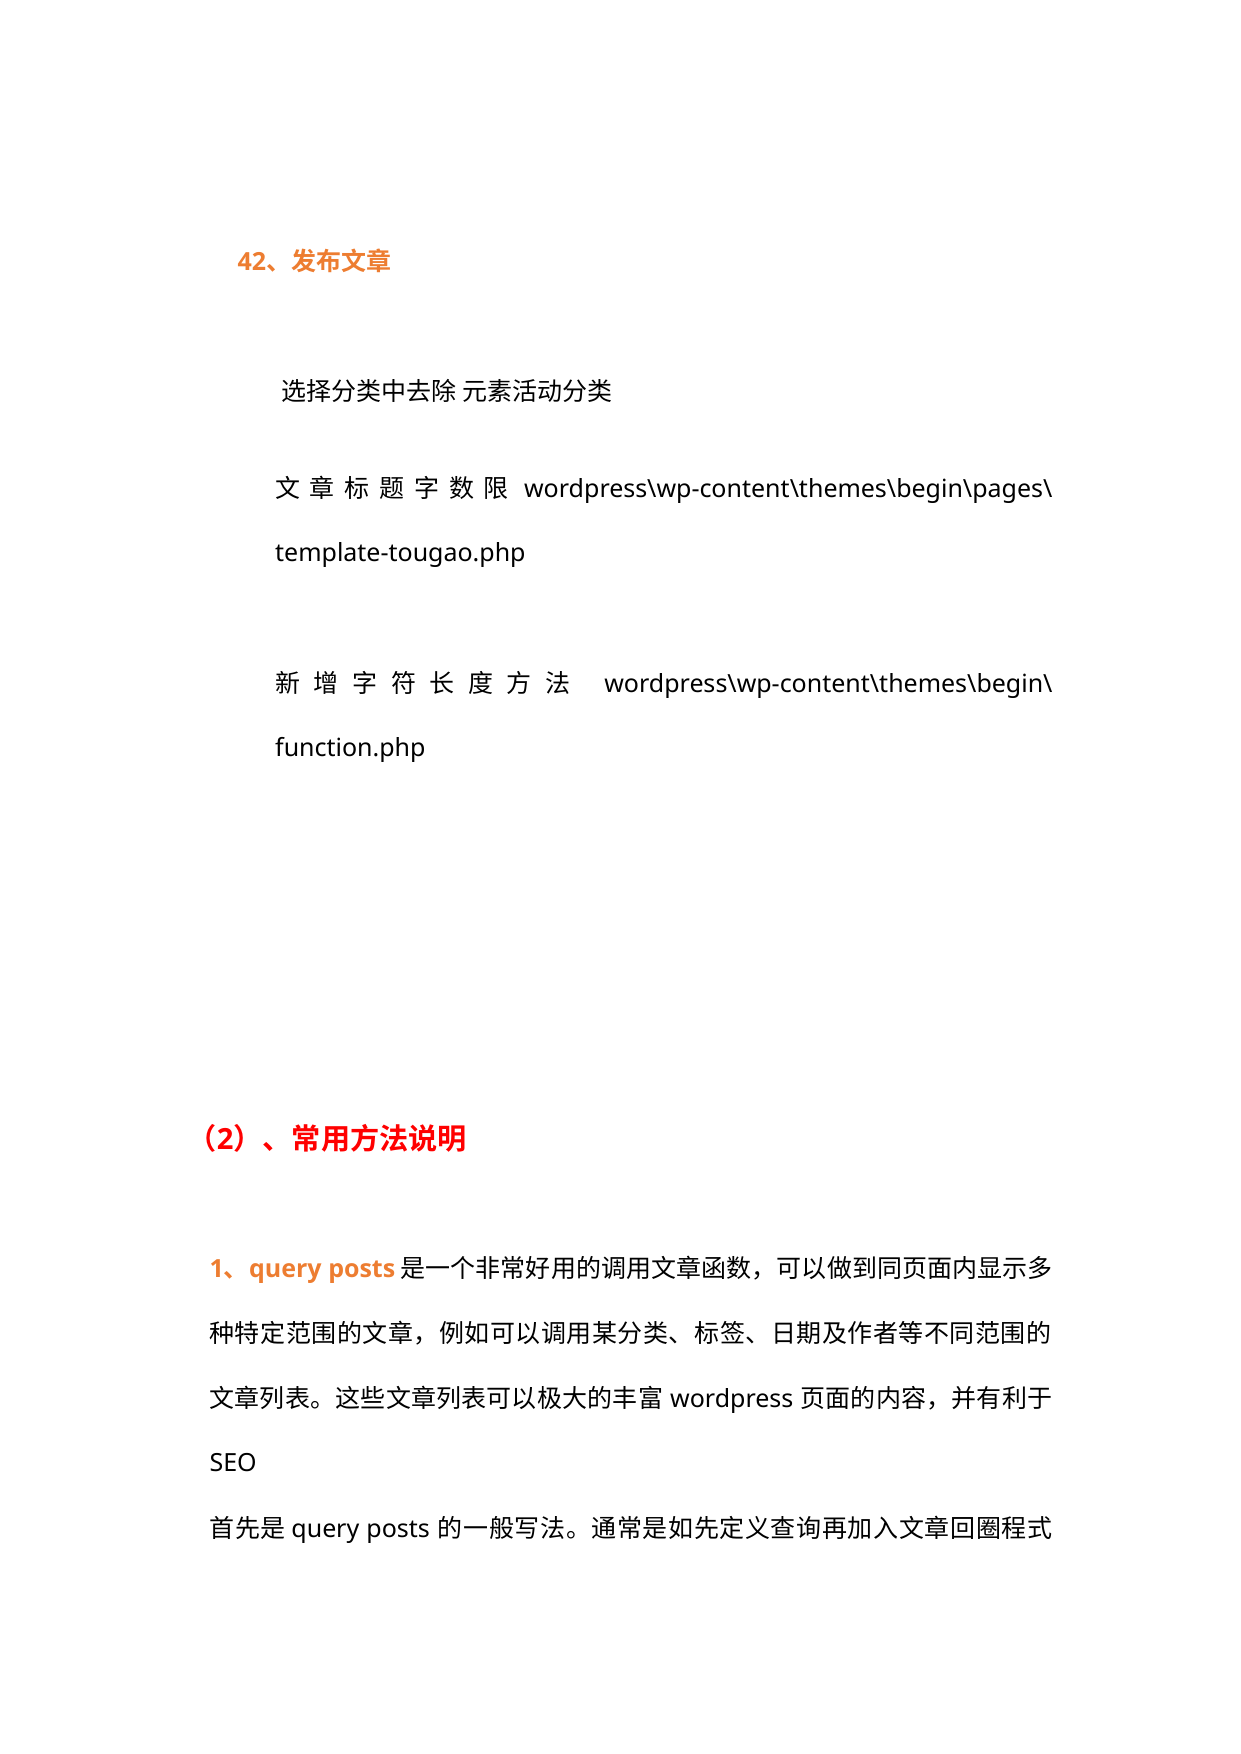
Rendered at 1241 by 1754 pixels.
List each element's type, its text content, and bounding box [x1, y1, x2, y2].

text 文章标题字数限wordpress\wp-content\themes\begin\pages\template-tougao.php [275, 454, 1053, 584]
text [209, 1494, 1053, 1559]
text （2）、常用方法说明 [187, 1104, 1053, 1169]
text 新增字符长度方法 wordpress\wp-content\themes\begin\function.php [275, 649, 1053, 779]
text 42、发布文章 [187, 227, 1053, 292]
text 1、query posts是一个非常好用的调用文章函数，可以做到同页面内显示多种特定范围的文章，例如可以调用某分类、标签、日期及作者等不同范围的文章列表。这些文章列表可以极大的丰富 wordpress 页面的内容，并有利于SEO [209, 1234, 1053, 1494]
text 选择分类中去除 元素活动分类 [275, 357, 1053, 422]
